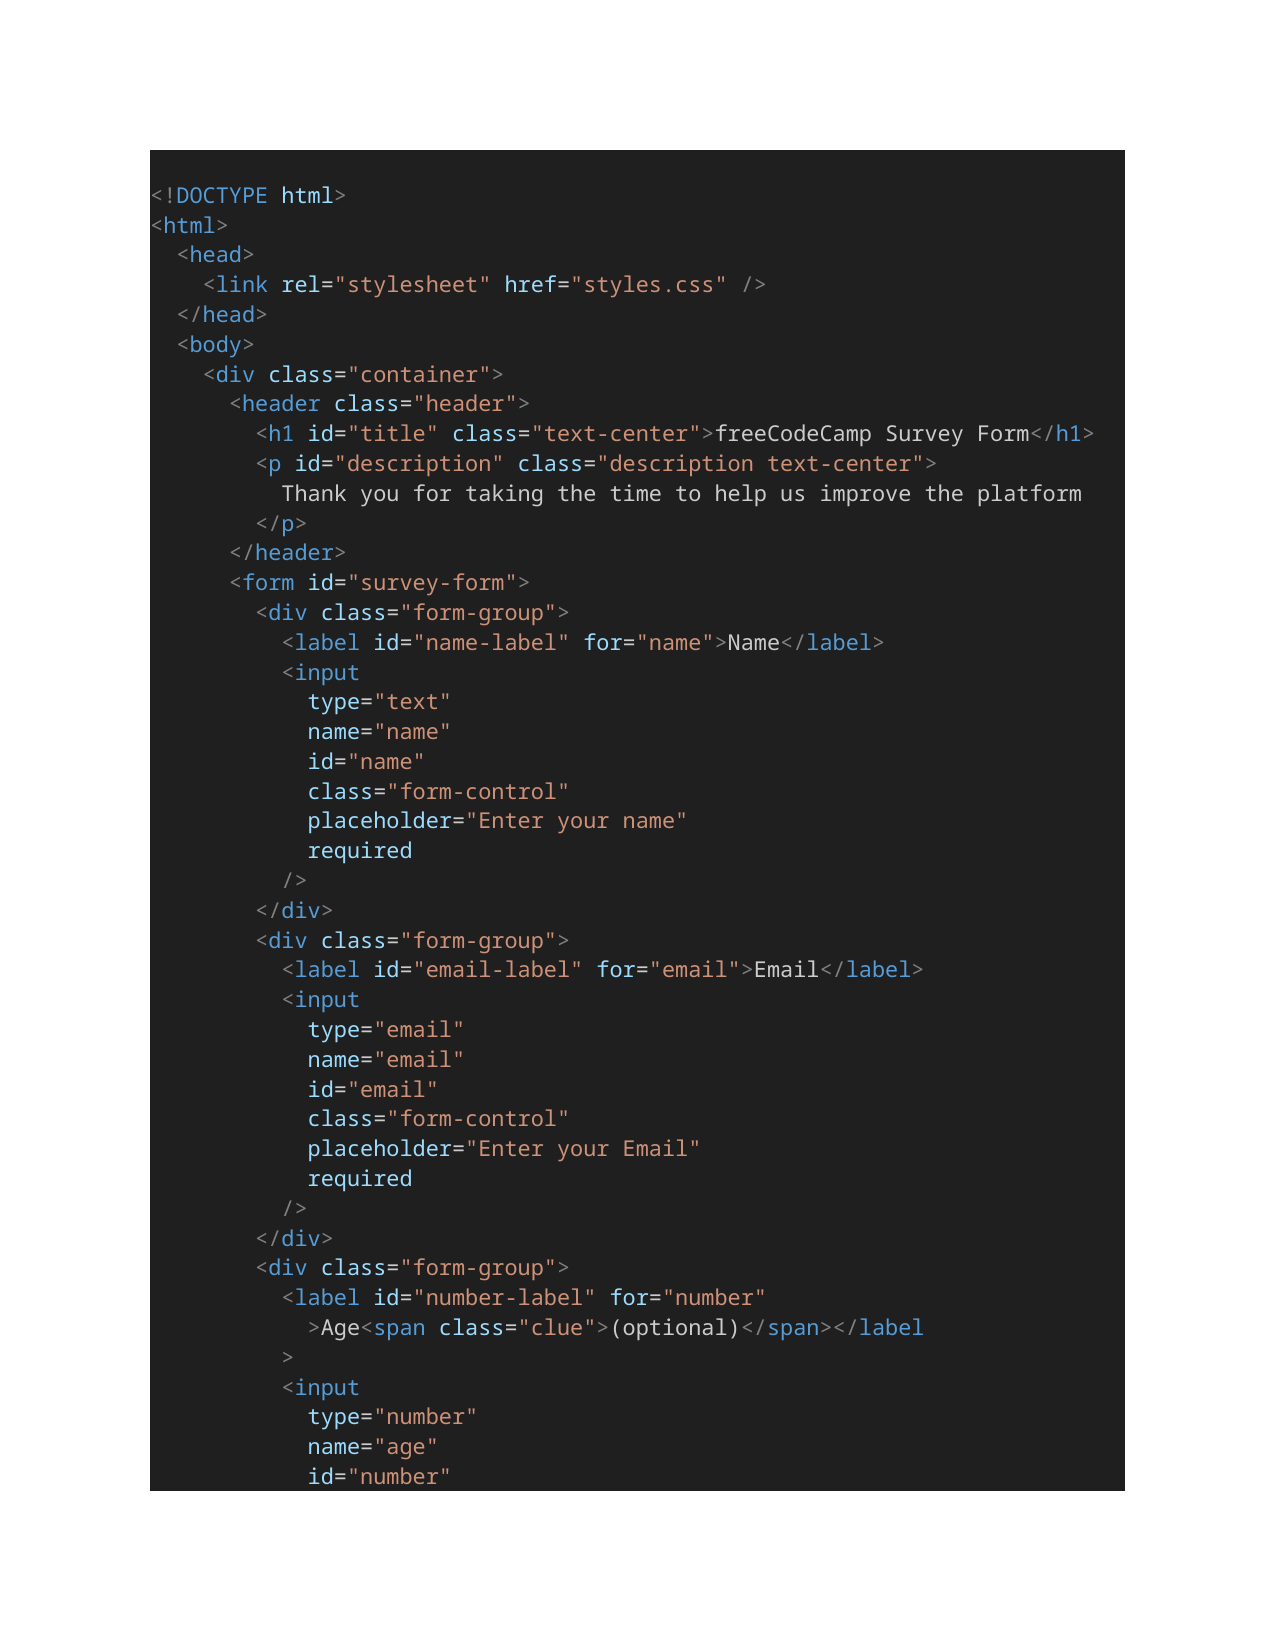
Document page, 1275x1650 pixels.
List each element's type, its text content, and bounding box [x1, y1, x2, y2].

text type="number" [150, 1401, 1125, 1431]
text type="email" [150, 1014, 1125, 1044]
text <input [150, 984, 1125, 1014]
text > [150, 1342, 1125, 1371]
text <div class="container"> [150, 358, 1125, 388]
text required [150, 835, 1125, 865]
text <h1 id="title" class="text-center">freeCodeCamp Survey Form</h1> [150, 418, 1125, 448]
text <body> [150, 329, 1125, 358]
text </header> [150, 537, 1125, 567]
text <link rel="stylesheet" href="styles.css" /> [150, 269, 1125, 299]
text </div> [150, 1222, 1125, 1252]
text id="email" [150, 1073, 1125, 1103]
text </div> [150, 895, 1125, 924]
text required [150, 1163, 1125, 1193]
text class="form-control" [150, 776, 1125, 805]
text >Age<span class="clue">(optional)</span></label [150, 1312, 1125, 1342]
text <header class="header"> [150, 388, 1125, 418]
text <label id="email-label" for="email">Email</label> [150, 954, 1125, 984]
text <form id="survey-form"> [150, 567, 1125, 597]
text <html> [150, 209, 1125, 239]
text <div class="form-group"> [150, 1252, 1125, 1282]
text id="name" [150, 746, 1125, 776]
text <div class="form-group"> [150, 924, 1125, 954]
text </head> [150, 299, 1125, 329]
text /> [150, 1193, 1125, 1222]
text type="text" [150, 686, 1125, 716]
text <label id="name-label" for="name">Name</label> [150, 627, 1125, 656]
text name="age" [150, 1431, 1125, 1461]
text /> [150, 865, 1125, 895]
text <p id="description" class="description text-center"> [150, 448, 1125, 478]
text <div class="form-group"> [150, 597, 1125, 627]
text name="name" [150, 716, 1125, 746]
text name="email" [150, 1044, 1125, 1073]
text <label id="number-label" for="number" [150, 1282, 1125, 1312]
text </p> [150, 507, 1125, 537]
text id="number" [150, 1461, 1125, 1491]
text placeholder="Enter your name" [150, 805, 1125, 835]
text <!DOCTYPE html> [150, 180, 1125, 209]
text class="form-control" [150, 1103, 1125, 1133]
text <head> [150, 239, 1125, 269]
text <input [150, 1371, 1125, 1401]
text <input [150, 656, 1125, 686]
text placeholder="Enter your Email" [150, 1133, 1125, 1163]
text Thank you for taking the time to help us improve the platform [150, 478, 1125, 507]
